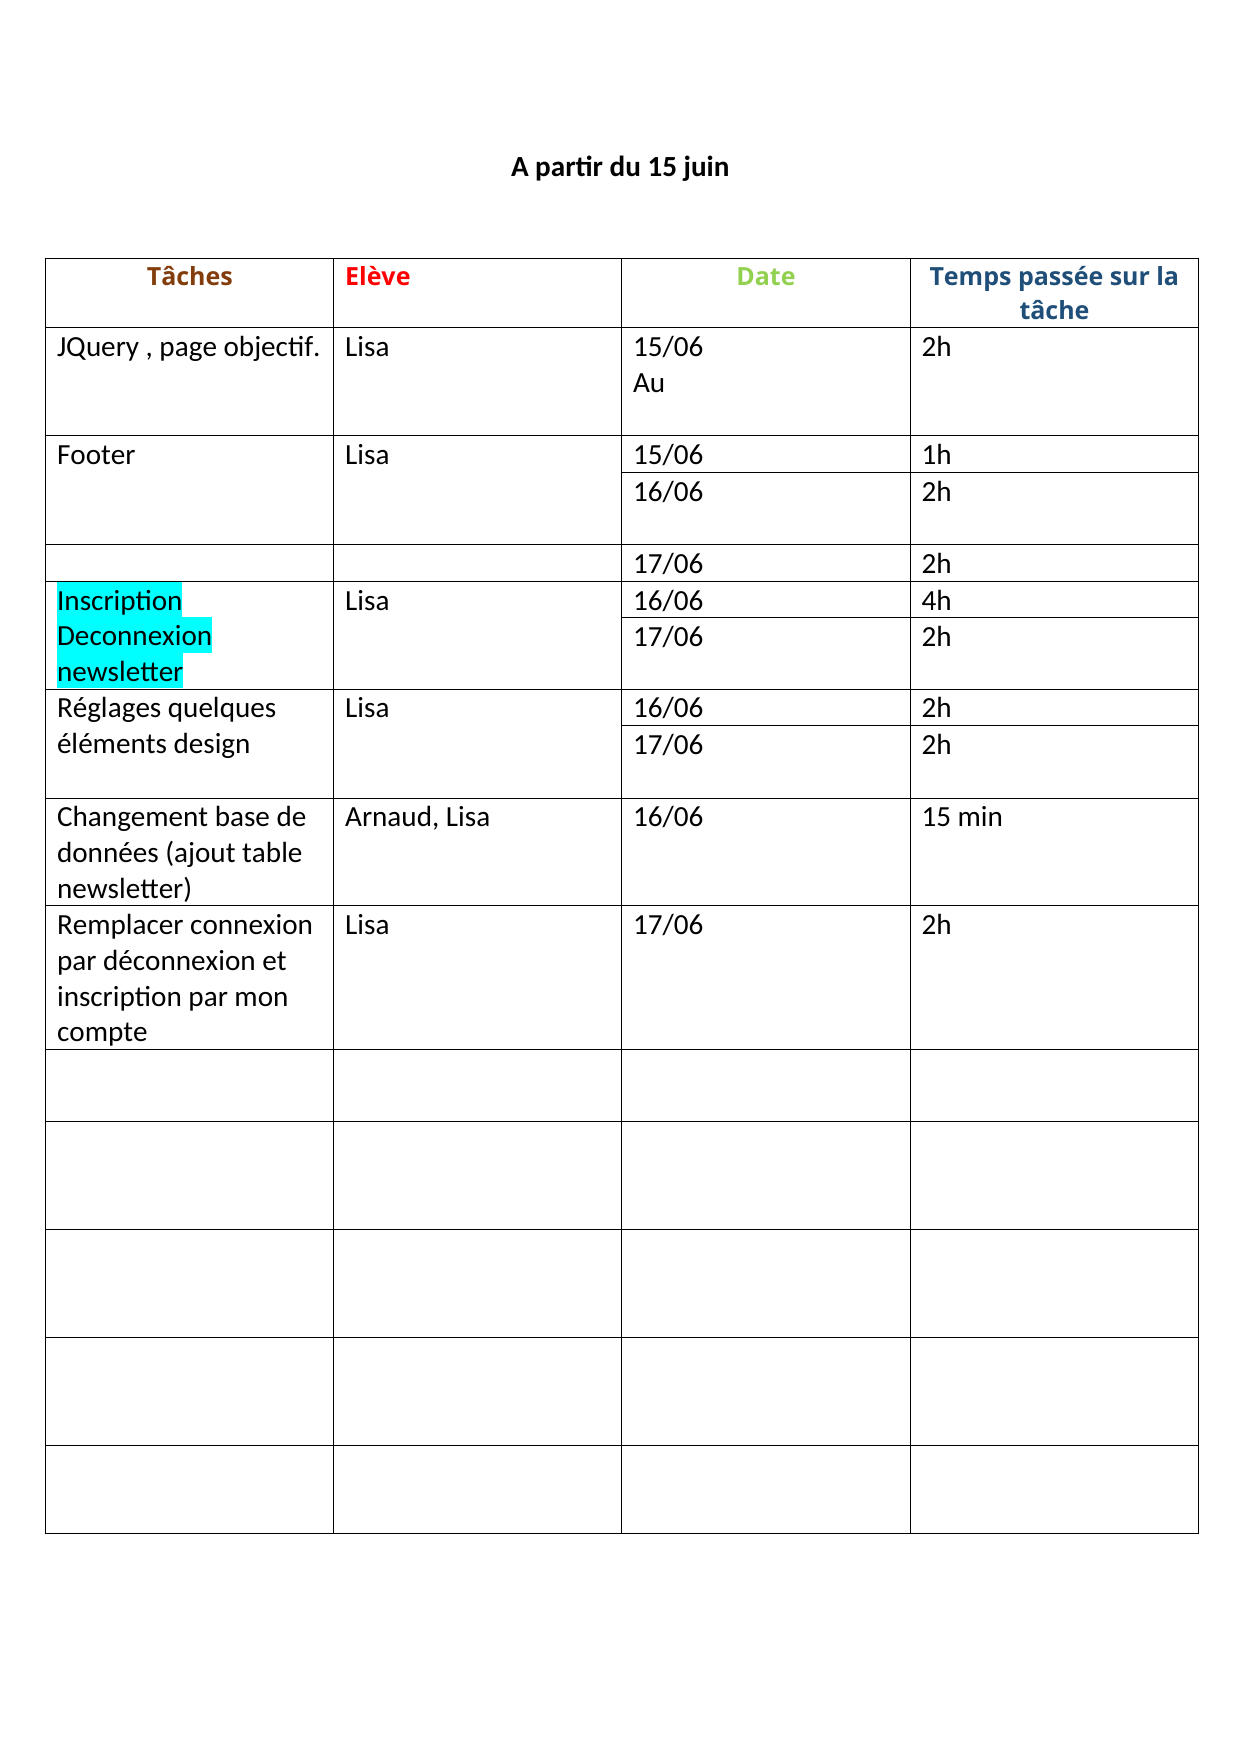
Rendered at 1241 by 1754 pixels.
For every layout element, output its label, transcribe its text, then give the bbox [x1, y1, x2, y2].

table_cell JQuery , page objectif. [46, 328, 333, 435]
table_cell 17/06 [622, 726, 910, 797]
table_cell [46, 1446, 333, 1533]
table_cell [334, 1446, 621, 1533]
table_cell Lisa [334, 690, 621, 797]
table_cell 15 min [911, 799, 1198, 905]
table_cell 17/06 [622, 906, 910, 1049]
table_cell 2h [911, 473, 1198, 544]
table_cell 2h [911, 906, 1198, 1049]
table_cell [46, 1050, 333, 1121]
table_cell [622, 1446, 910, 1533]
table_cell [334, 1338, 621, 1445]
table_cell Inscription Deconnexion newsletter [182, 582, 333, 688]
table_cell Arnaud, Lisa [334, 799, 621, 905]
table_cell [334, 545, 621, 581]
table_cell [334, 1050, 621, 1121]
table_cell [334, 1122, 621, 1229]
table_cell 2h [911, 690, 1198, 725]
table_cell Changement base de données (ajout table newsletter) [46, 799, 333, 905]
table_cell Lisa [334, 328, 621, 435]
table_cell [911, 1446, 1198, 1533]
table_cell 15/06 Au [622, 328, 910, 435]
table_cell 16/06 [622, 799, 910, 905]
table_header Tâches [46, 259, 333, 327]
table_cell 4h [911, 582, 1198, 617]
table_cell Réglages quelques éléments design [46, 690, 333, 797]
table_cell [46, 545, 333, 581]
table_header Temps passée sur la tâche [911, 259, 1198, 327]
table_cell 17/06 [622, 618, 910, 688]
table_cell [46, 1230, 333, 1337]
table_cell 15/06 [622, 436, 910, 472]
table_cell [46, 1122, 333, 1229]
table_cell 17/06 [622, 545, 910, 581]
table_cell 1h [911, 436, 1198, 472]
table_cell 2h [911, 328, 1198, 435]
table_cell 2h [911, 545, 1198, 581]
table_cell [622, 1050, 910, 1121]
table_cell [334, 1230, 621, 1337]
table_cell Lisa [334, 582, 621, 688]
table_cell 2h [911, 618, 1198, 688]
table_cell Lisa [334, 906, 621, 1049]
table_cell 16/06 [622, 582, 910, 617]
table_header Date [622, 259, 910, 327]
table_cell 16/06 [622, 473, 910, 544]
table_cell Remplacer connexion par déconnexion et inscription par mon compte [46, 906, 333, 1049]
table_cell [911, 1050, 1198, 1121]
table_cell [911, 1230, 1198, 1337]
table_cell [622, 1230, 910, 1337]
table_cell [911, 1122, 1198, 1229]
table_cell 2h [911, 726, 1198, 797]
table_cell [622, 1122, 910, 1229]
table_cell [622, 1338, 910, 1445]
table_cell [46, 1338, 333, 1445]
text A partir du 15 juin [148, 148, 1093, 183]
table_cell Footer [46, 436, 333, 544]
table_cell [911, 1338, 1198, 1445]
table_cell Lisa [334, 436, 621, 544]
table_header Elève [334, 259, 621, 327]
table_cell 16/06 [622, 690, 910, 725]
